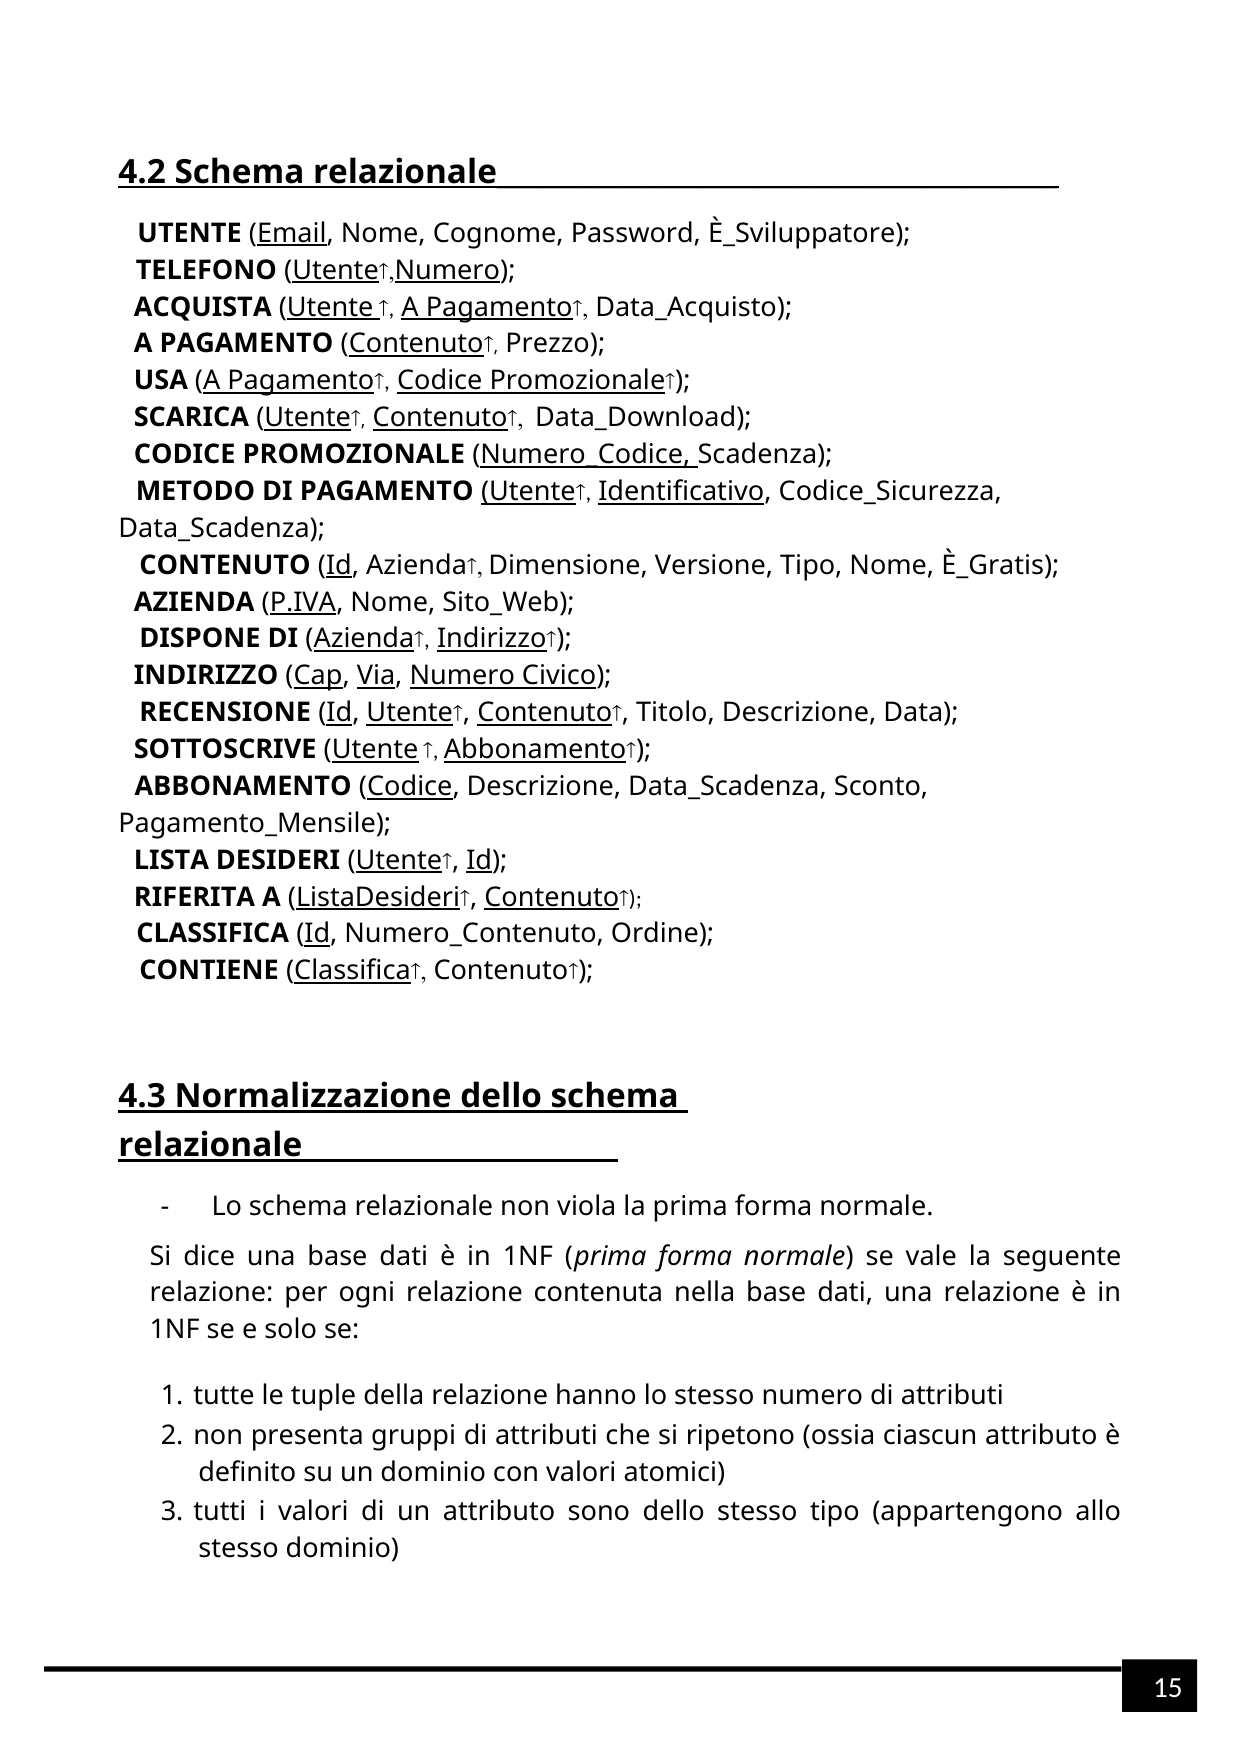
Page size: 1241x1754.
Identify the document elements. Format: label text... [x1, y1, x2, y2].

text CONTIENE (Classifica Contenuto); [118, 951, 1122, 988]
text DISPONE DI (Azienda, Indirizzo); [118, 619, 1122, 656]
text - Lo schema relazionale non viola la prima forma normale. [118, 1187, 1122, 1223]
text CLASSIFICA (Id, Numero_Contenuto, Ordine); [118, 914, 1122, 951]
text LISTA DESIDERI (Utente, Id); [118, 840, 1122, 877]
list non presenta gruppi di attributi che si ripetono (ossia ciascun attributo è definito su un dominio con valori atomici) [161, 1415, 1122, 1489]
text USA (A Pagamento, Codice Promozionale); [118, 361, 1122, 398]
text UTENTE (Email, Nome, Cognome, Password, È_Sviluppatore); [118, 213, 1122, 250]
text Si dice una base dati è in 1NF (prima forma normale) se vale la seguente relazione: per ogni relazione contenuta nella base dati, una relazione è in 1NF se e solo se: [149, 1236, 1122, 1347]
text CONTENUTO (Id, Azienda Dimensione, Versione, Tipo, Nome, È_Gratis); [118, 545, 1122, 582]
text 4.3 Normalizzazione dello schema relazionale_______________________ [118, 1072, 1122, 1166]
text CODICE PROMOZIONALE (Numero_Codice, Scadenza); [118, 434, 1122, 471]
text RIFERITA A (ListaDesideri, Contenuto); [118, 877, 1122, 914]
text METODO DI PAGAMENTO (Utente, Identificativo, Codice_Sicurezza, Data_Scadenza); [118, 471, 1122, 545]
list tutti i valori di un attributo sono dello stesso tipo (appartengono allo stesso dominio) [161, 1491, 1122, 1565]
text TELEFONO (UtenteNumero); [118, 250, 1122, 287]
text ABBONAMENTO (Codice, Descrizione, Data_Scadenza, Sconto, Pagamento_Mensile); [118, 766, 1122, 840]
list tutte le tuple della relazione hanno lo stesso numero di attributi [161, 1376, 1122, 1413]
text AZIENDA (P.IVA, Nome, Sito_Web); [118, 582, 1122, 619]
text A PAGAMENTO (Contenuto, Prezzo); [118, 324, 1122, 361]
text RECENSIONE (Id, Utente, Contenuto, Titolo, Descrizione, Data); [118, 693, 1122, 729]
text ACQUISTA (Utente , A Pagamento Data_Acquisto); [118, 287, 1122, 324]
text 4.2 Schema relazionale_________________________________________ [118, 148, 1122, 193]
text INDIRIZZO (Cap, Via, Numero Civico); [118, 656, 1122, 693]
text SOTTOSCRIVE (Utente , Abbonamento); [118, 729, 1122, 766]
text SCARICA (Utente, ContenutoData_Download); [118, 398, 1122, 434]
